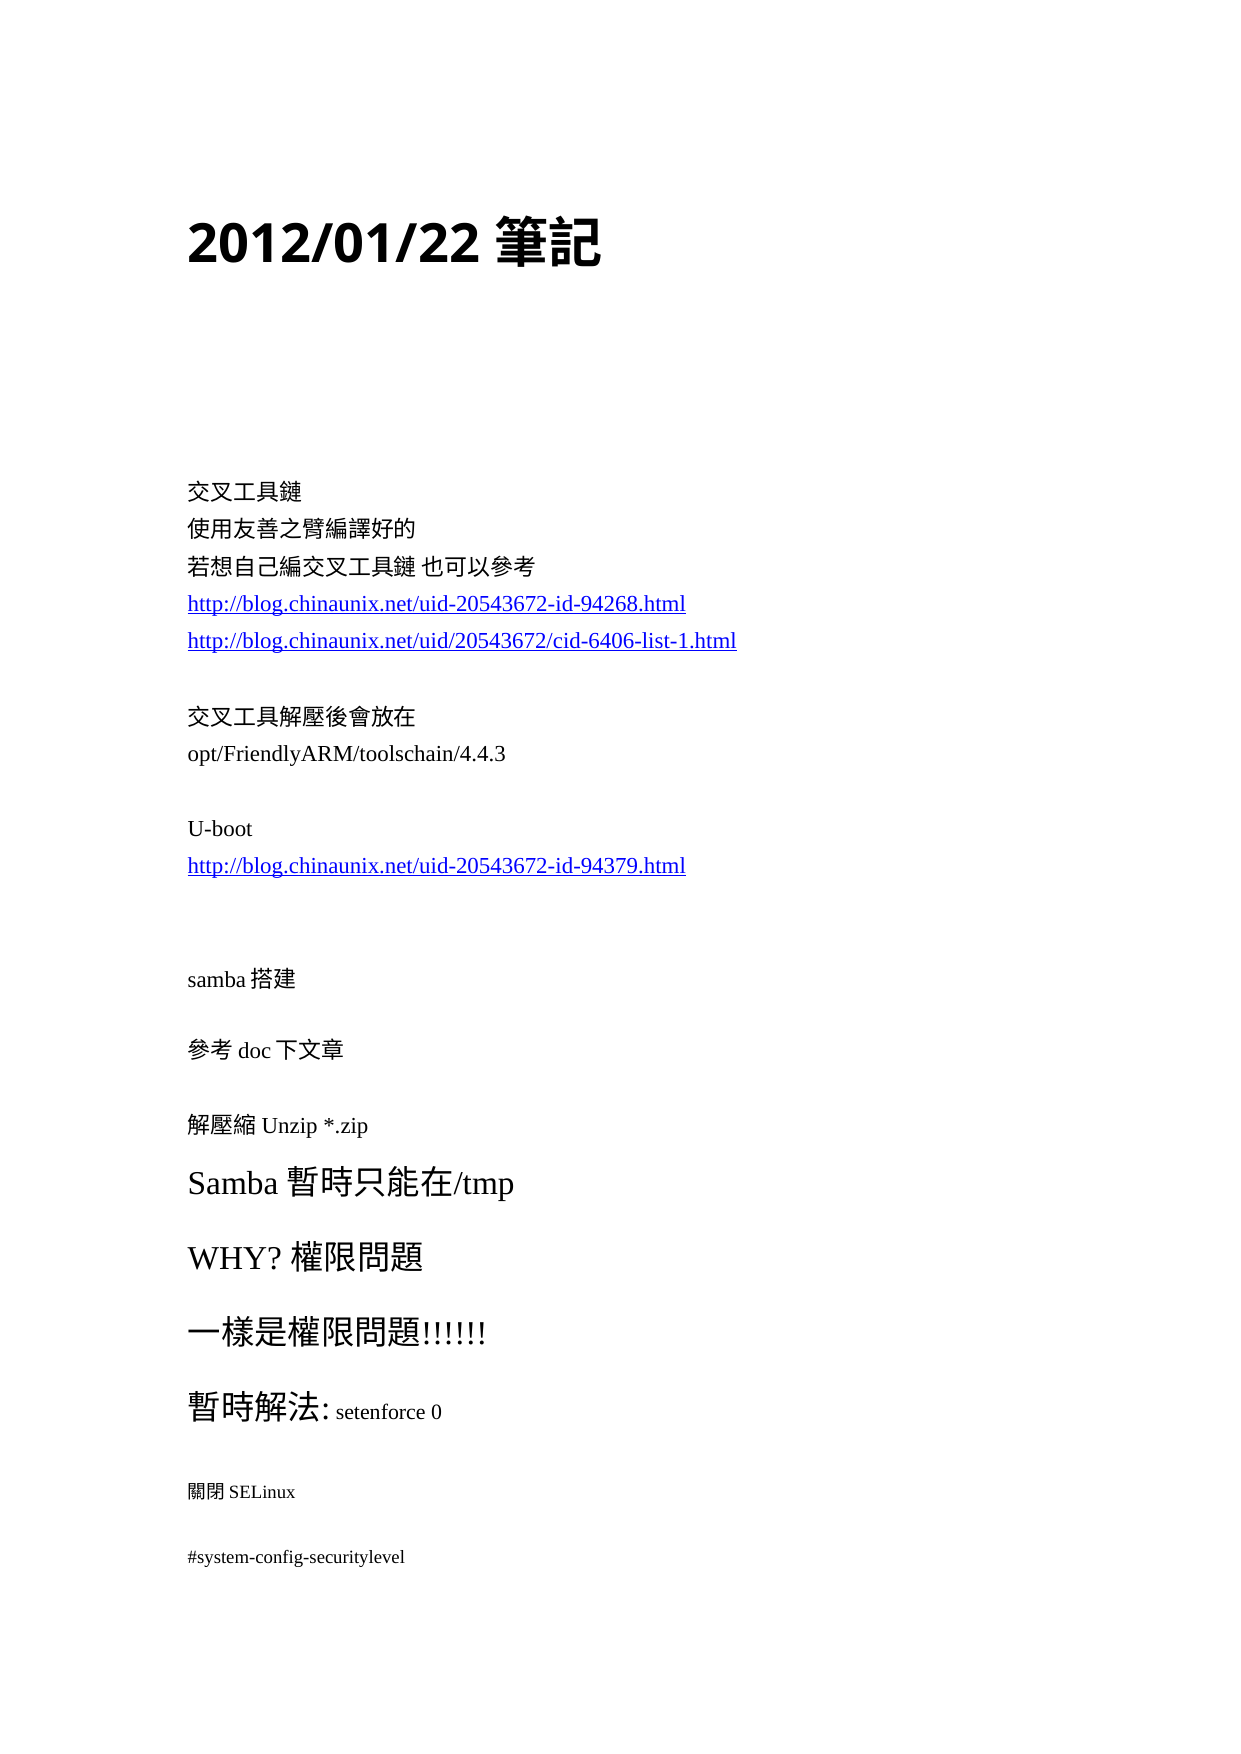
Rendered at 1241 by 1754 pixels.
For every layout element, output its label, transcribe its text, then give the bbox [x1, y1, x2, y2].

text 使用友善之臂編譯好的 [187, 509, 1053, 547]
text WHY? 權限問題 [187, 1217, 1053, 1292]
text 解壓縮 Unzip *.zip [187, 1105, 1053, 1142]
text 暫時解法: setenforce 0 [187, 1367, 1053, 1442]
text 參考doc下文章 [187, 1030, 1053, 1067]
text Samba 暫時只能在/tmp [187, 1142, 1053, 1217]
text 交叉工具解壓後會放在 [187, 697, 1053, 734]
text http://blog.chinaunix.net/uid-20543672-id-94379.html [187, 847, 1053, 884]
text #system-config-securitylevel [187, 1538, 1053, 1576]
text opt/FriendlyARM/toolschain/4.4.3 [187, 734, 1053, 772]
text 若想自己編交叉工具鏈 也可以參考 [187, 547, 1053, 584]
text 關閉SELinux [187, 1472, 1053, 1509]
subtitle 2012/01/22 筆記 [187, 183, 1053, 296]
text 一樣是權限問題!!!!!! [187, 1292, 1053, 1367]
text http://blog.chinaunix.net/uid/20543672/cid-6406-list-1.html [187, 622, 1053, 659]
text samba搭建 [187, 959, 1053, 997]
text http://blog.chinaunix.net/uid-20543672-id-94268.html [187, 584, 1053, 622]
text U-boot [187, 809, 1053, 847]
text 交叉工具鏈 [187, 472, 1053, 509]
